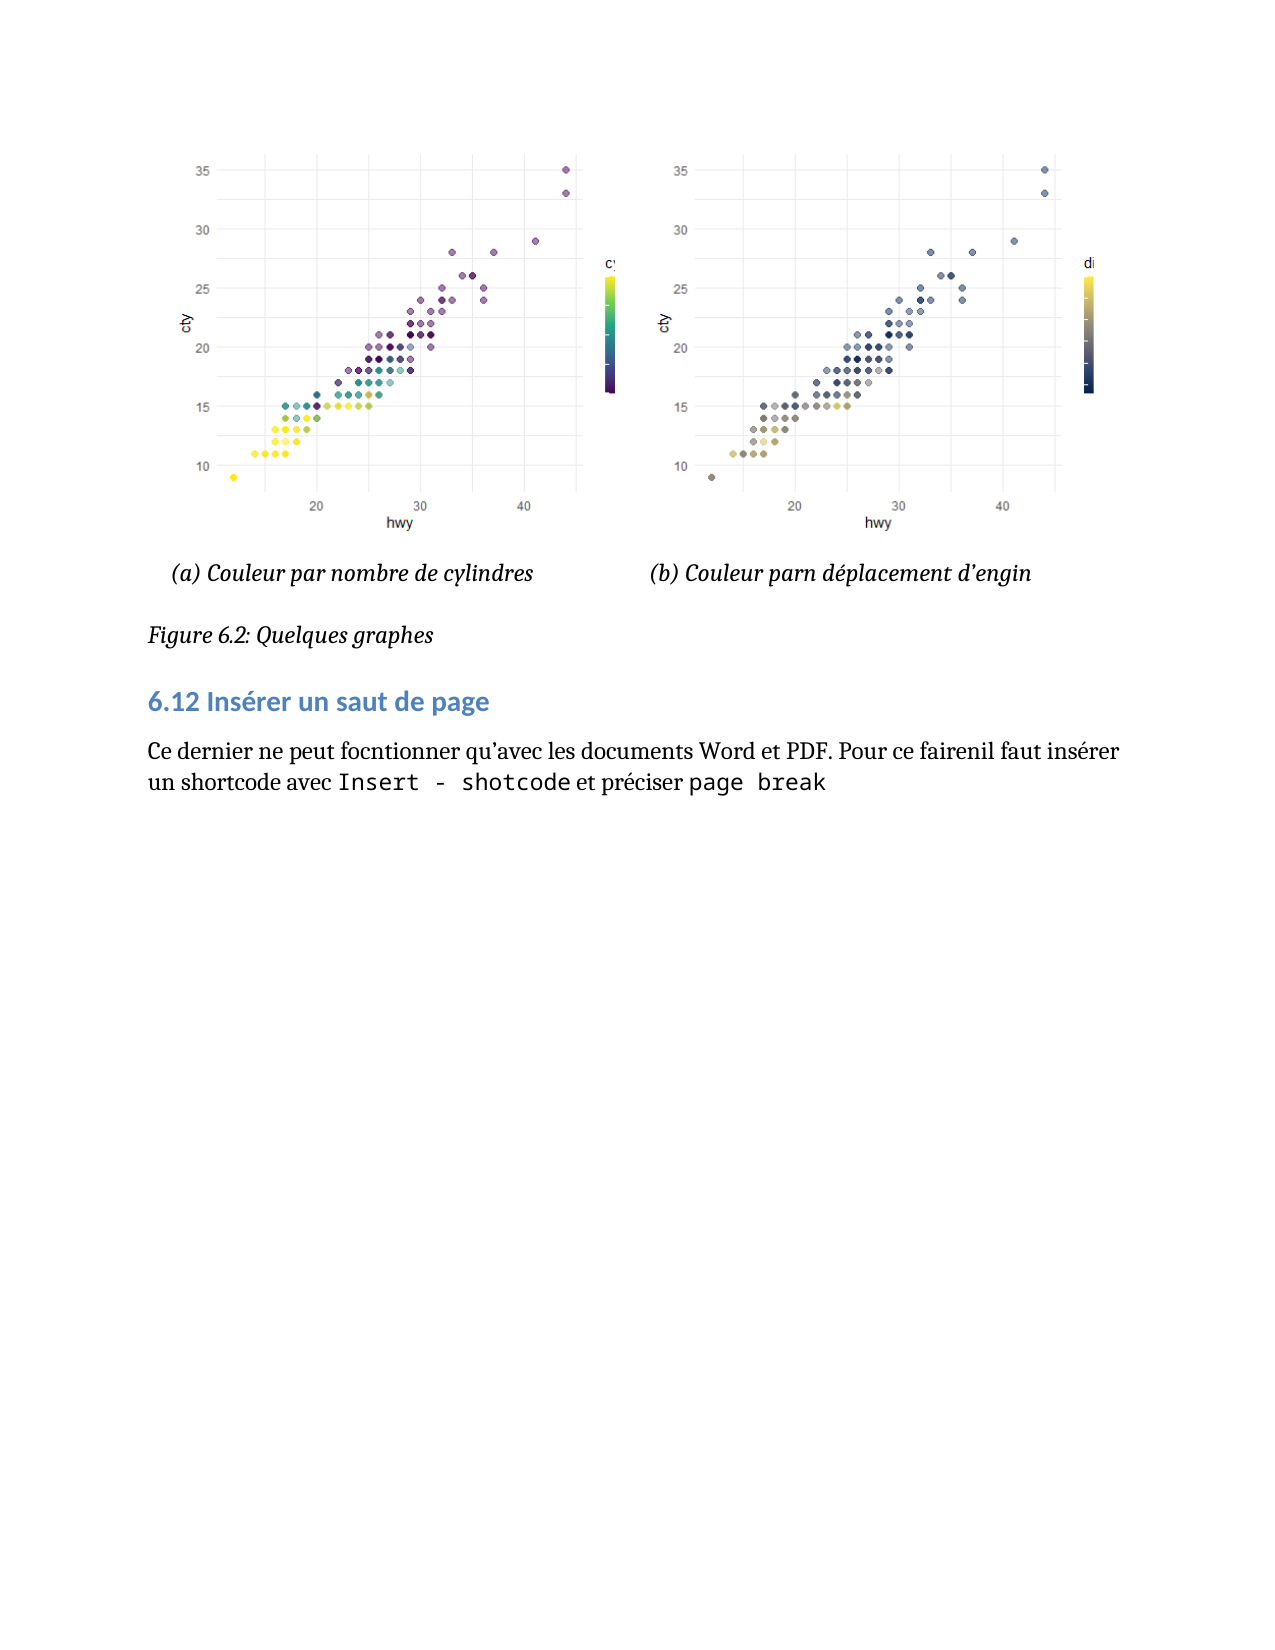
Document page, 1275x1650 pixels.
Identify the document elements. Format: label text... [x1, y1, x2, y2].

text Ce dernier ne peut focntionner qu’avec les documents Word et PDF. Pour ce fairenil faut insérer un shortcode avec Insert - shotcode et préciser page break [148, 737, 1127, 797]
table_header Figure 6.2: Quelques graphes [136, 148, 1116, 662]
subtitle 6.12 Insérer un saut de page [148, 683, 1127, 718]
picture [170, 147, 615, 538]
picture [648, 147, 1094, 538]
